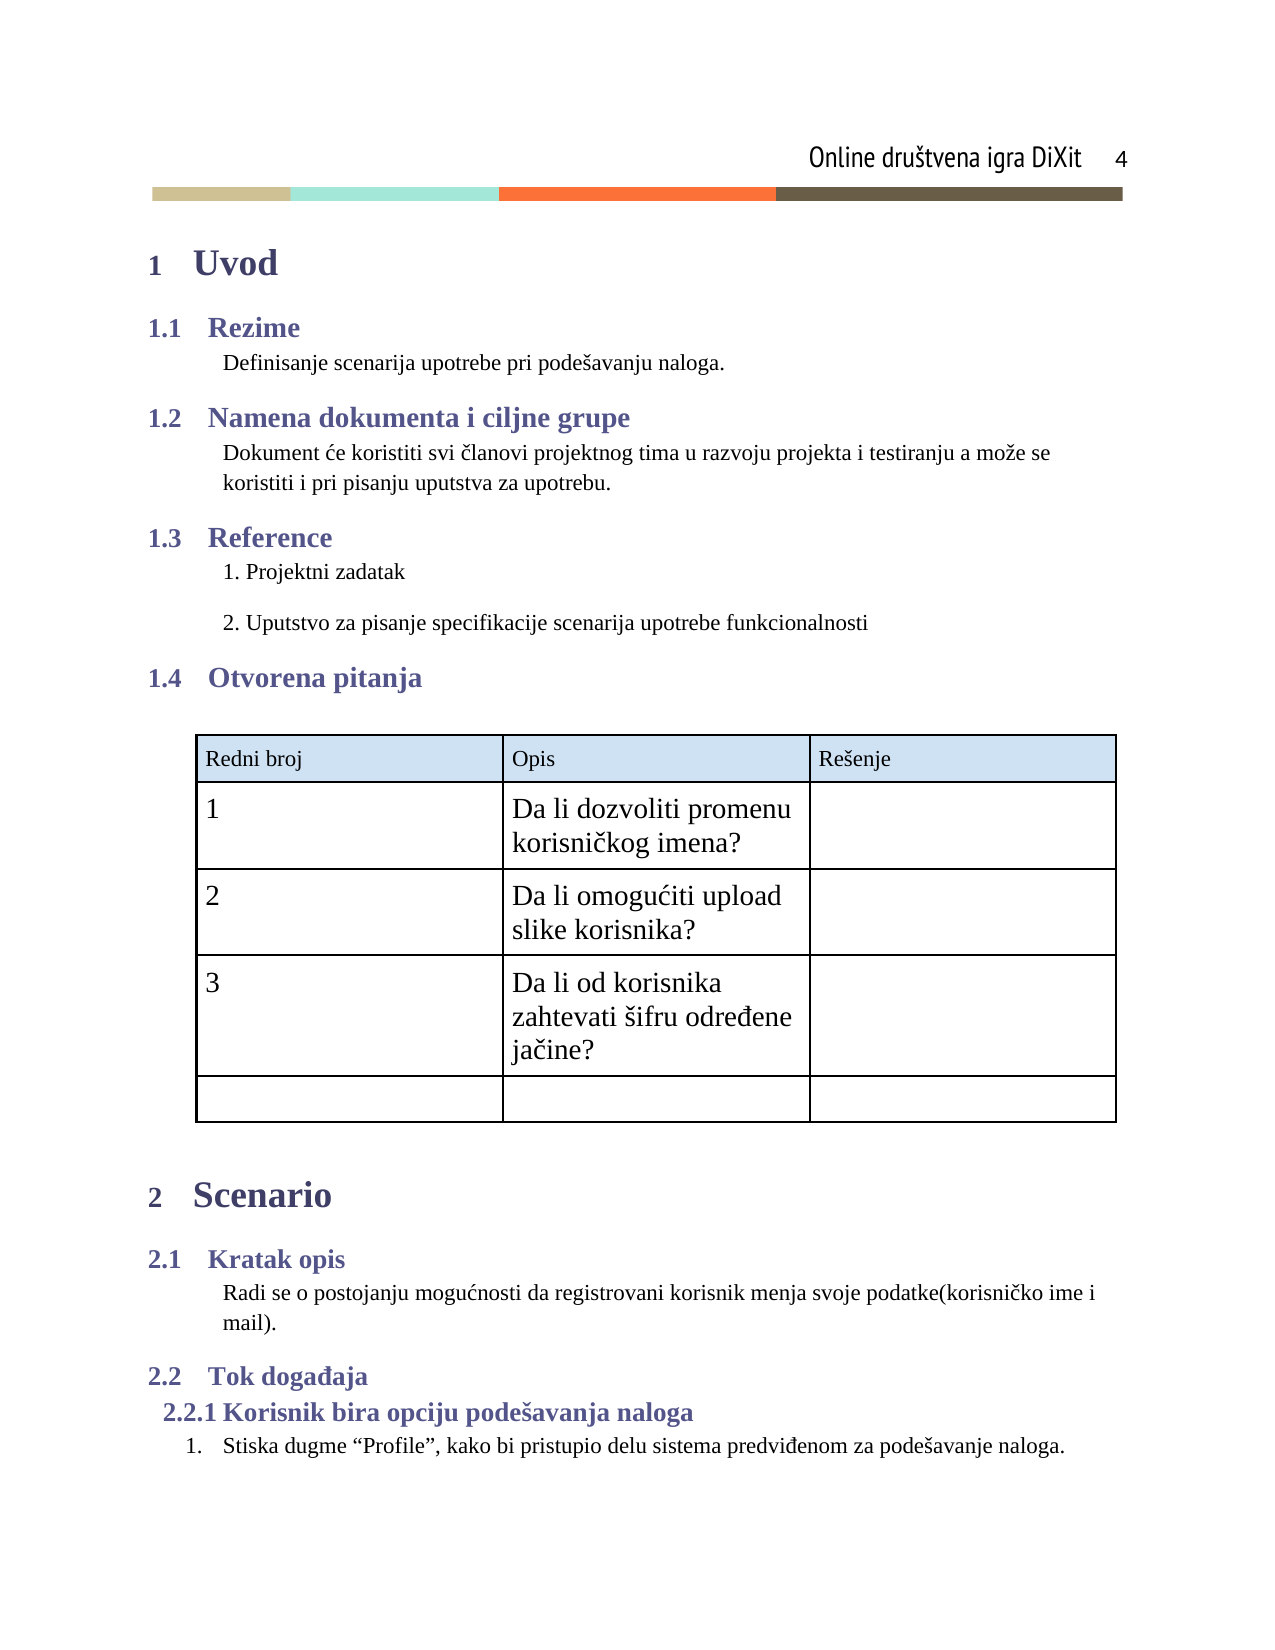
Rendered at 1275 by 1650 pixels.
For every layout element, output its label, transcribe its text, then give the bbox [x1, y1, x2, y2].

table_cell [811, 870, 1115, 954]
subtitle Otvorena pitanja [148, 661, 1127, 730]
table_cell [811, 783, 1115, 867]
subtitle Tok događaja [148, 1360, 1127, 1391]
subtitle Uvod [148, 240, 1127, 283]
text Radi se o postojanju mogućnosti da registrovani korisnik menja svoje podatke(korisničko ime i mail). [223, 1279, 1127, 1336]
list Stiska dugme “Profile”, kako bi pristupio delu sistema predviđenom za podešavanje naloga. [185, 1432, 1127, 1458]
subtitle Reference [148, 520, 1127, 553]
text Definisanje scenarija upotrebe pri podešavanju naloga. [223, 349, 1127, 375]
subtitle Namena dokumenta i ciljne grupe [148, 400, 1127, 434]
table_cell Da li omogućiti upload slike korisnika? [504, 870, 809, 954]
table_cell [504, 1077, 809, 1121]
text Dokument će koristiti svi članovi projektnog tima u razvoju projekta i testiranju a može se koristiti i pri pisanju uputstva za upotrebu. [223, 439, 1127, 495]
table_cell Da li dozvoliti promenu korisničkog imena? [504, 783, 809, 867]
table_cell 3 [198, 956, 502, 1075]
table_header Redni broj [198, 736, 502, 781]
picture [152, 187, 1123, 201]
table_header Rešenje [811, 736, 1115, 781]
table_header Opis [504, 736, 809, 781]
table_cell Da li od korisnika zahtevati šifru određene jačine? [504, 956, 809, 1075]
subtitle Rezime [148, 311, 1127, 344]
subtitle Kratak opis [148, 1243, 1127, 1274]
table_cell 1 [198, 783, 502, 867]
table_cell 2 [198, 870, 502, 954]
subtitle Scenario [148, 1173, 1127, 1216]
table_cell [198, 1077, 502, 1121]
text 2. Uputstvo za pisanje specifikacije scenarija upotrebe funkcionalnosti [223, 609, 1127, 636]
text 1. Projektni zadatak [223, 558, 1127, 585]
subtitle Korisnik bira opciju podešavanja naloga [163, 1396, 1127, 1427]
table_cell [811, 1077, 1115, 1121]
table_cell [811, 956, 1115, 1075]
